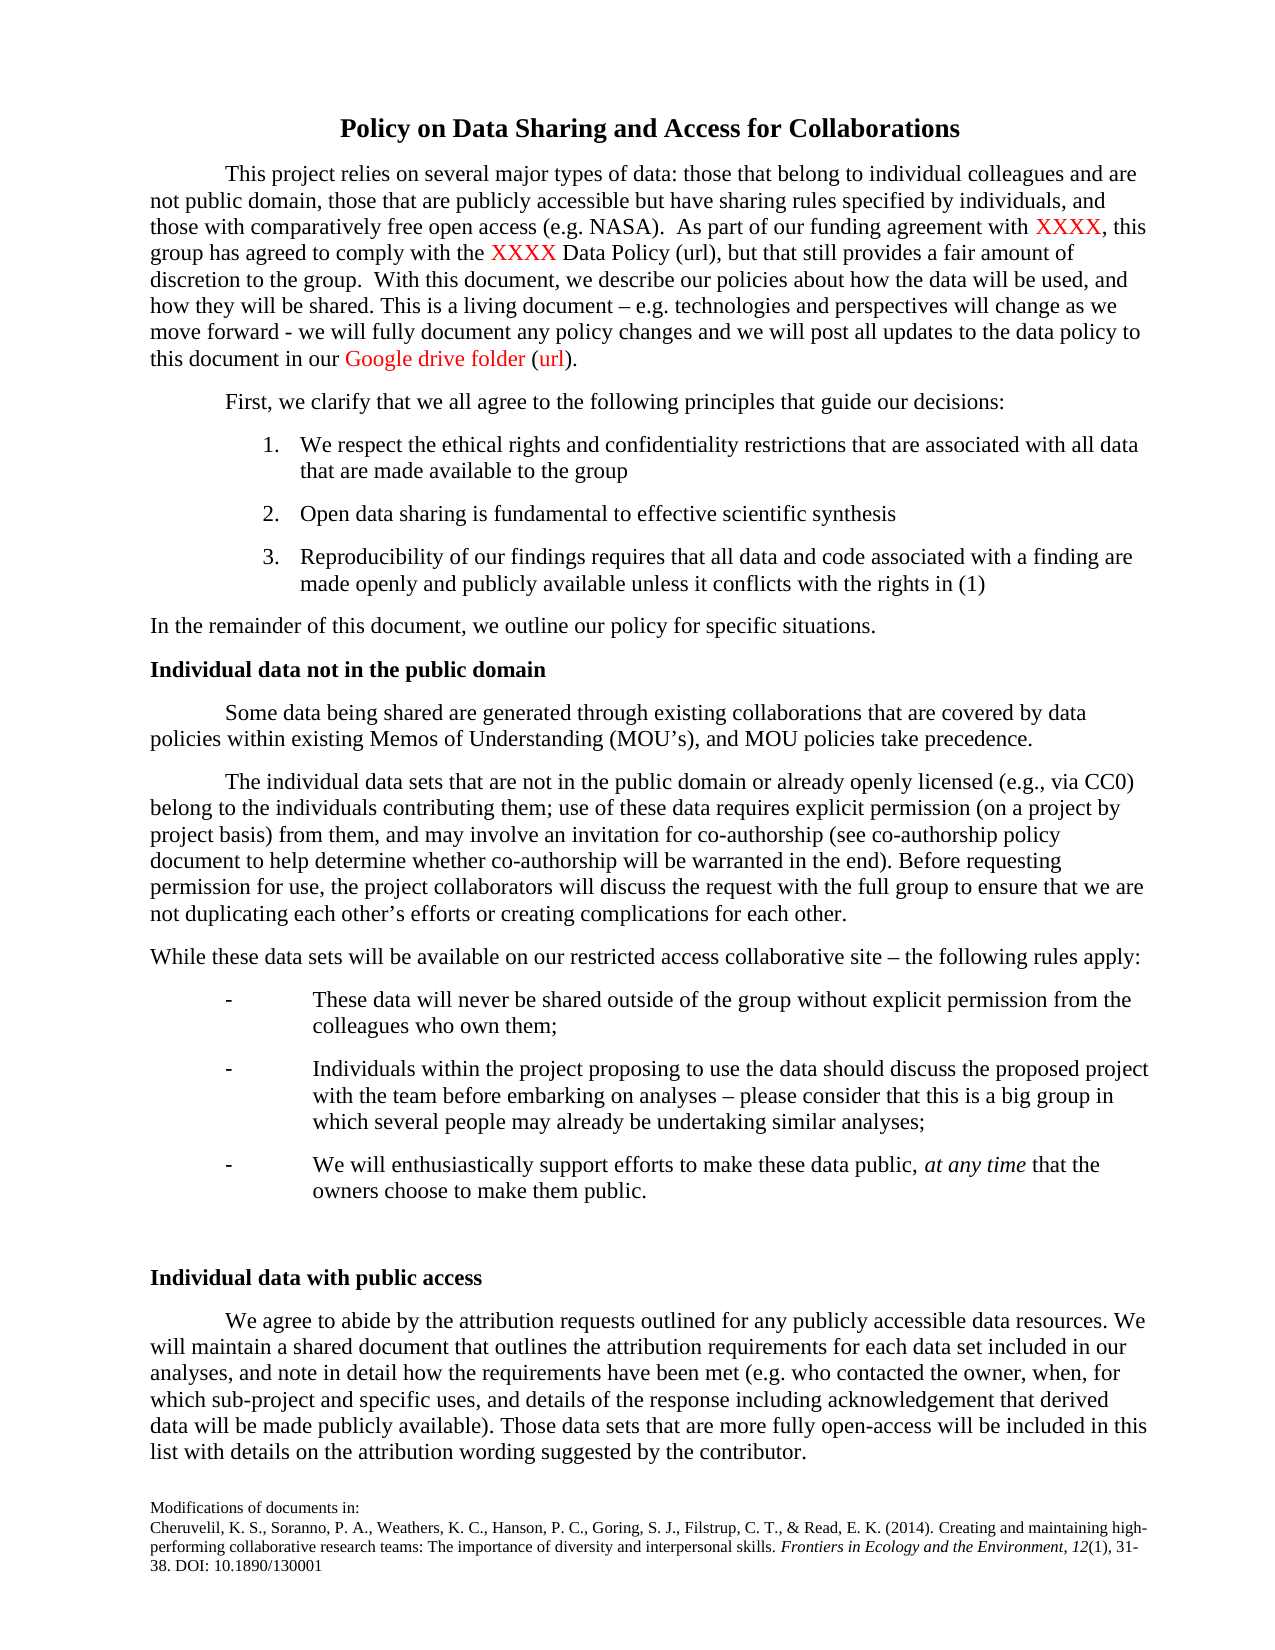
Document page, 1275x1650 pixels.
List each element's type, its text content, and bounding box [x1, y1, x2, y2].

list We respect the ethical rights and confidentiality restrictions that are associated with all data that are made available to the group [262, 431, 1150, 483]
text Some data being shared are generated through existing collaborations that are covered by data policies within existing Memos of Understanding (MOU’s), and MOU policies take precedence. [150, 699, 1150, 751]
text First, we clarify that we all agree to the following principles that guide our decisions: [150, 388, 1150, 414]
list Individuals within the project proposing to use the data should discuss the proposed project with the team before embarking on analyses – please consider that this is a big group in which several people may already be undertaking similar analyses; [225, 1055, 1150, 1134]
text Individual data not in the public domain [150, 656, 1150, 682]
list Reproducibility of our findings requires that all data and code associated with a finding are made openly and publicly available unless it conflicts with the rights in (1) [262, 543, 1150, 596]
text Policy on Data Sharing and Access for Collaborations [150, 112, 1150, 144]
text Individual data with public access [150, 1264, 1150, 1290]
list These data will never be shared outside of the group without explicit permission from the colleagues who own them; [225, 986, 1150, 1039]
list Open data sharing is fundamental to effective scientific synthesis [262, 500, 1150, 527]
list We will enthusiastically support efforts to make these data public, at any time that the owners choose to make them public. [225, 1151, 1150, 1204]
text While these data sets will be available on our restricted access collaborative site – the following rules apply: [150, 943, 1150, 969]
text The individual data sets that are not in the public domain or already openly licensed (e.g., via CC0) belong to the individuals contributing them; use of these data requires explicit permission (on a project by project basis) from them, and may involve an invitation for co-authorship (see co-authorship policy document to help determine whether co-authorship will be warranted in the end). Before requesting permission for use, the project collaborators will discuss the request with the full group to ensure that we are not duplicating each other’s efforts or creating complications for each other. [150, 768, 1150, 926]
text We agree to abide by the attribution requests outlined for any publicly accessible data resources. We will maintain a shared document that outlines the attribution requirements for each data set included in our analyses, and note in detail how the requirements have been met (e.g. who contacted the owner, when, for which sub-project and specific uses, and details of the response including acknowledgement that derived data will be made publicly available). Those data sets that are more fully open-access will be included in this list with details on the attribution wording suggested by the contributor. [150, 1307, 1150, 1465]
text In the remainder of this document, we outline our policy for specific situations. [150, 613, 1150, 639]
text This project relies on several major types of data: those that belong to individual colleagues and are not public domain, those that are publicly accessible but have sharing rules specified by individuals, and those with comparatively free open access (e.g. NASA). As part of our funding agreement with XXXX, this group has agreed to comply with the XXXX Data Policy (url), but that still provides a fair amount of discretion to the group. With this document, we describe our policies about how the data will be used, and how they will be shared. This is a living document – e.g. technologies and perspectives will change as we move forward - we will fully document any policy changes and we will post all updates to the data policy to this document in our Google drive folder (url). [150, 160, 1150, 371]
